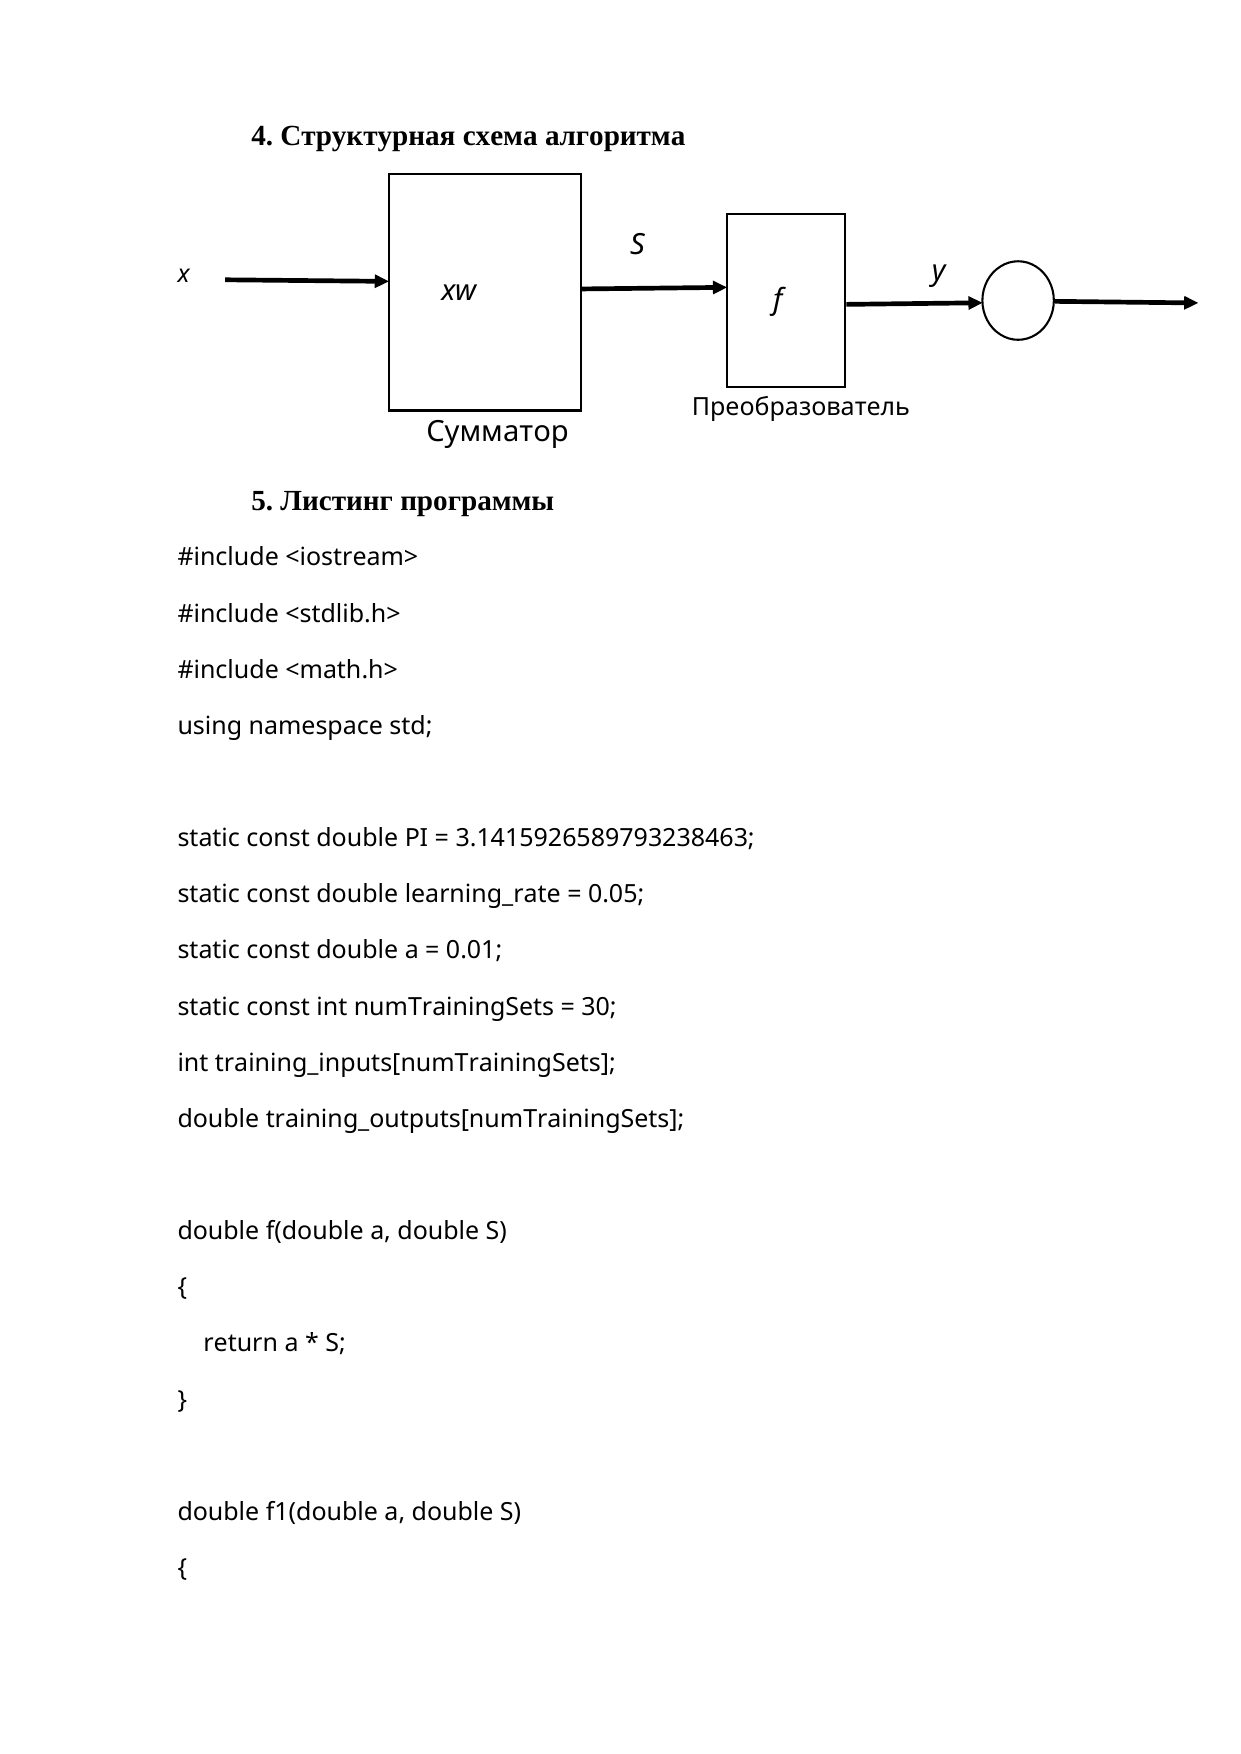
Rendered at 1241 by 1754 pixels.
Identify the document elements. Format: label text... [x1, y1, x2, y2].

text double training_outputs[numTrainingSets]; [177, 1101, 1152, 1134]
text static const double PI = 3.1415926589793238463; [177, 820, 1152, 854]
text { [177, 1550, 1152, 1584]
text #include <stdlib.h> [177, 595, 1152, 629]
text static const double a = 0.01; [177, 932, 1152, 966]
text 4. Структурная схема алгоритма [177, 118, 1152, 152]
text } [177, 1381, 1152, 1415]
text #include <math.h> [177, 651, 1152, 685]
text double f1(double a, double S) [177, 1493, 1152, 1528]
text 5. Листинг программы [177, 483, 1152, 517]
text using namespace std; [177, 707, 1152, 742]
text static const double learning_rate = 0.05; [177, 876, 1152, 910]
text #include <iostream> [177, 539, 1152, 573]
text return a * S; [177, 1325, 1152, 1359]
text double f(double a, double S) [177, 1213, 1152, 1247]
text static const int numTrainingSets = 30; [177, 988, 1152, 1022]
text int training_inputs[numTrainingSets]; [177, 1044, 1152, 1078]
text { [177, 1269, 1152, 1303]
